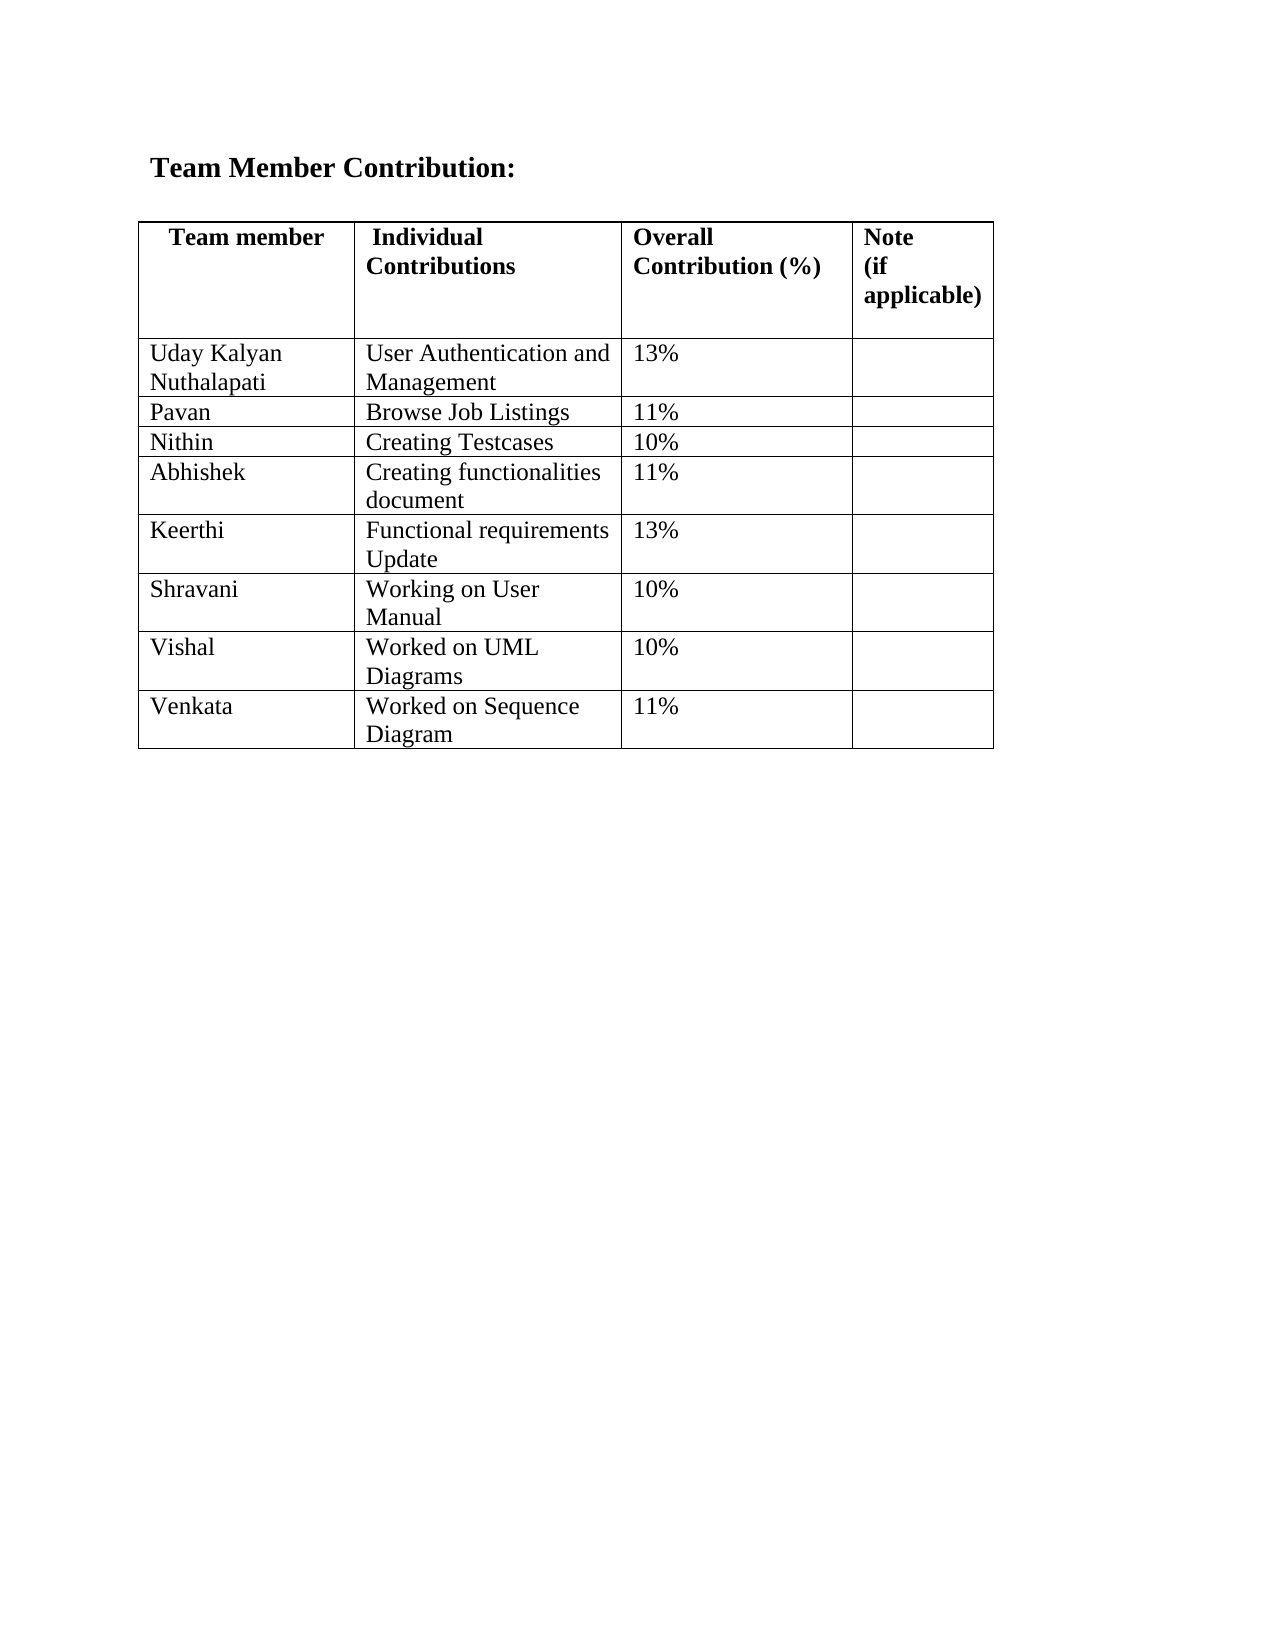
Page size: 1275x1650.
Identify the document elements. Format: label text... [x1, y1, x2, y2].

table_cell [853, 691, 993, 748]
table_cell 10% [622, 632, 852, 690]
table_cell Pavan [139, 397, 354, 426]
table_cell User Authentication and Management [355, 339, 621, 396]
table_cell [853, 574, 993, 631]
table_cell Worked on Sequence Diagram [355, 691, 621, 748]
table_cell Venkata [139, 691, 354, 748]
table_cell Nithin [139, 427, 354, 456]
table_cell 11% [622, 457, 852, 514]
table_header Note (if applicable) [853, 223, 993, 337]
table_cell Shravani [139, 574, 354, 631]
table_cell Functional requirements Update [355, 515, 621, 573]
table_cell [853, 515, 993, 573]
table_cell [853, 339, 993, 396]
table_cell Creating Testcases [355, 427, 621, 456]
table_cell 11% [622, 397, 852, 426]
table_cell Browse Job Listings [355, 397, 621, 426]
table_cell 10% [622, 574, 852, 631]
text Team Member Contribution: [150, 150, 1134, 183]
table_cell 13% [622, 339, 852, 396]
table_cell Worked on UML Diagrams [355, 632, 621, 690]
table_header Overall Contribution (%) [622, 223, 852, 337]
table_cell Vishal [139, 632, 354, 690]
table_cell [853, 397, 993, 426]
table_cell Working on User Manual [355, 574, 621, 631]
table_cell Abhishek [139, 457, 354, 514]
table_cell Uday Kalyan Nuthalapati [139, 339, 354, 396]
table_header Team member [139, 223, 354, 337]
table_cell 13% [622, 515, 852, 573]
table_cell [853, 457, 993, 514]
table_header Individual Contributions [355, 223, 621, 337]
table_cell [853, 427, 993, 456]
table_cell [853, 632, 993, 690]
table_cell 11% [622, 691, 852, 748]
table_cell Creating functionalities document [355, 457, 621, 514]
table_cell Keerthi [139, 515, 354, 573]
table_cell 10% [622, 427, 852, 456]
